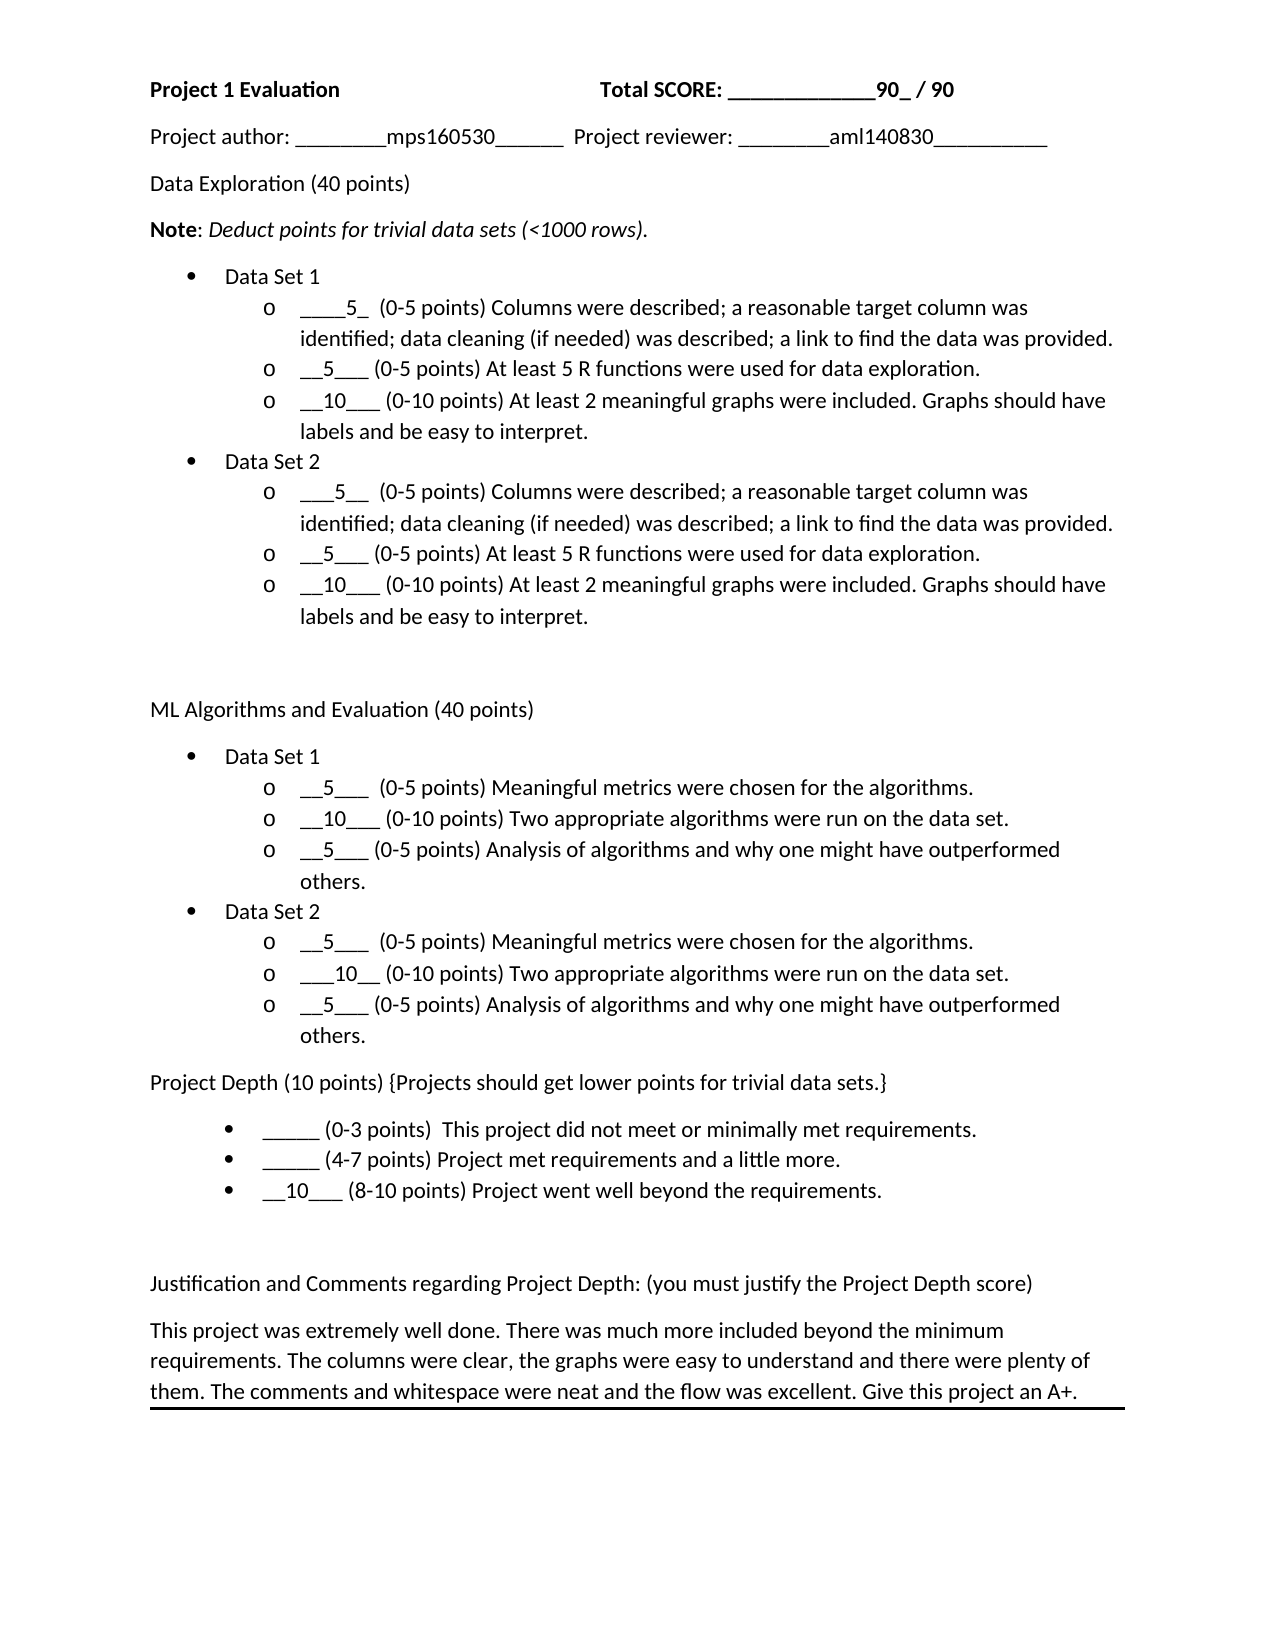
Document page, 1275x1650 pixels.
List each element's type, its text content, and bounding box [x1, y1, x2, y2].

list __10___ (0-10 points) At least 2 meaningful graphs were included. Graphs should have labels and be easy to interpret. [262, 386, 1125, 445]
list __10___ (8-10 points) Project went well beyond the requirements. [225, 1176, 1125, 1204]
list __5___ (0-5 points) Meaningful metrics were chosen for the algorithms. [262, 927, 1125, 957]
list _____ (0-3 points) This project did not meet or minimally met requirements. [225, 1115, 1125, 1143]
text Project 1 Evaluation Total SCORE: _____________90_ / 90 [150, 75, 1125, 103]
list Data Set 2 [187, 897, 1125, 925]
list ____5_ (0-5 points) Columns were described; a reasonable target column was identified; data cleaning (if needed) was described; a link to find the data was provided. [262, 293, 1125, 352]
list Data Set 2 [187, 447, 1125, 475]
text This project was extremely well done. There was much more included beyond the minimum requirements. The columns were clear, the graphs were easy to understand and there were plenty of them. The comments and whitespace were neat and the flow was excellent. Give this project an A+. [150, 1316, 1125, 1407]
text Project Depth (10 points) {Projects should get lower points for trivial data sets.} [150, 1068, 1125, 1097]
list __5___ (0-5 points) Analysis of algorithms and why one might have outperformed others. [262, 990, 1125, 1050]
list Data Set 1 [187, 262, 1125, 291]
text Justification and Comments regarding Project Depth: (you must justify the Project Depth score) [150, 1269, 1125, 1298]
text Project author: ________mps160530______ Project reviewer: ________aml140830__________ [150, 122, 1125, 150]
list __5___ (0-5 points) At least 5 R functions were used for data exploration. [262, 539, 1125, 568]
text Note: Deduct points for trivial data sets (<1000 rows). [150, 216, 1125, 244]
list __5___ (0-5 points) Analysis of algorithms and why one might have outperformed others. [262, 836, 1125, 895]
list ___5__ (0-5 points) Columns were described; a reasonable target column was identified; data cleaning (if needed) was described; a link to find the data was provided. [262, 477, 1125, 537]
list __10___ (0-10 points) Two appropriate algorithms were run on the data set. [262, 804, 1125, 833]
text Data Exploration (40 points) [150, 169, 1125, 197]
list __5___ (0-5 points) At least 5 R functions were used for data exploration. [262, 354, 1125, 383]
list Data Set 1 [187, 742, 1125, 771]
list __10___ (0-10 points) At least 2 meaningful graphs were included. Graphs should have labels and be easy to interpret. [262, 571, 1125, 630]
text ML Algorithms and Evaluation (40 points) [150, 696, 1125, 724]
list _____ (4-7 points) Project met requirements and a little more. [225, 1146, 1125, 1174]
list ___10__ (0-10 points) Two appropriate algorithms were run on the data set. [262, 959, 1125, 988]
list __5___ (0-5 points) Meaningful metrics were chosen for the algorithms. [262, 773, 1125, 802]
